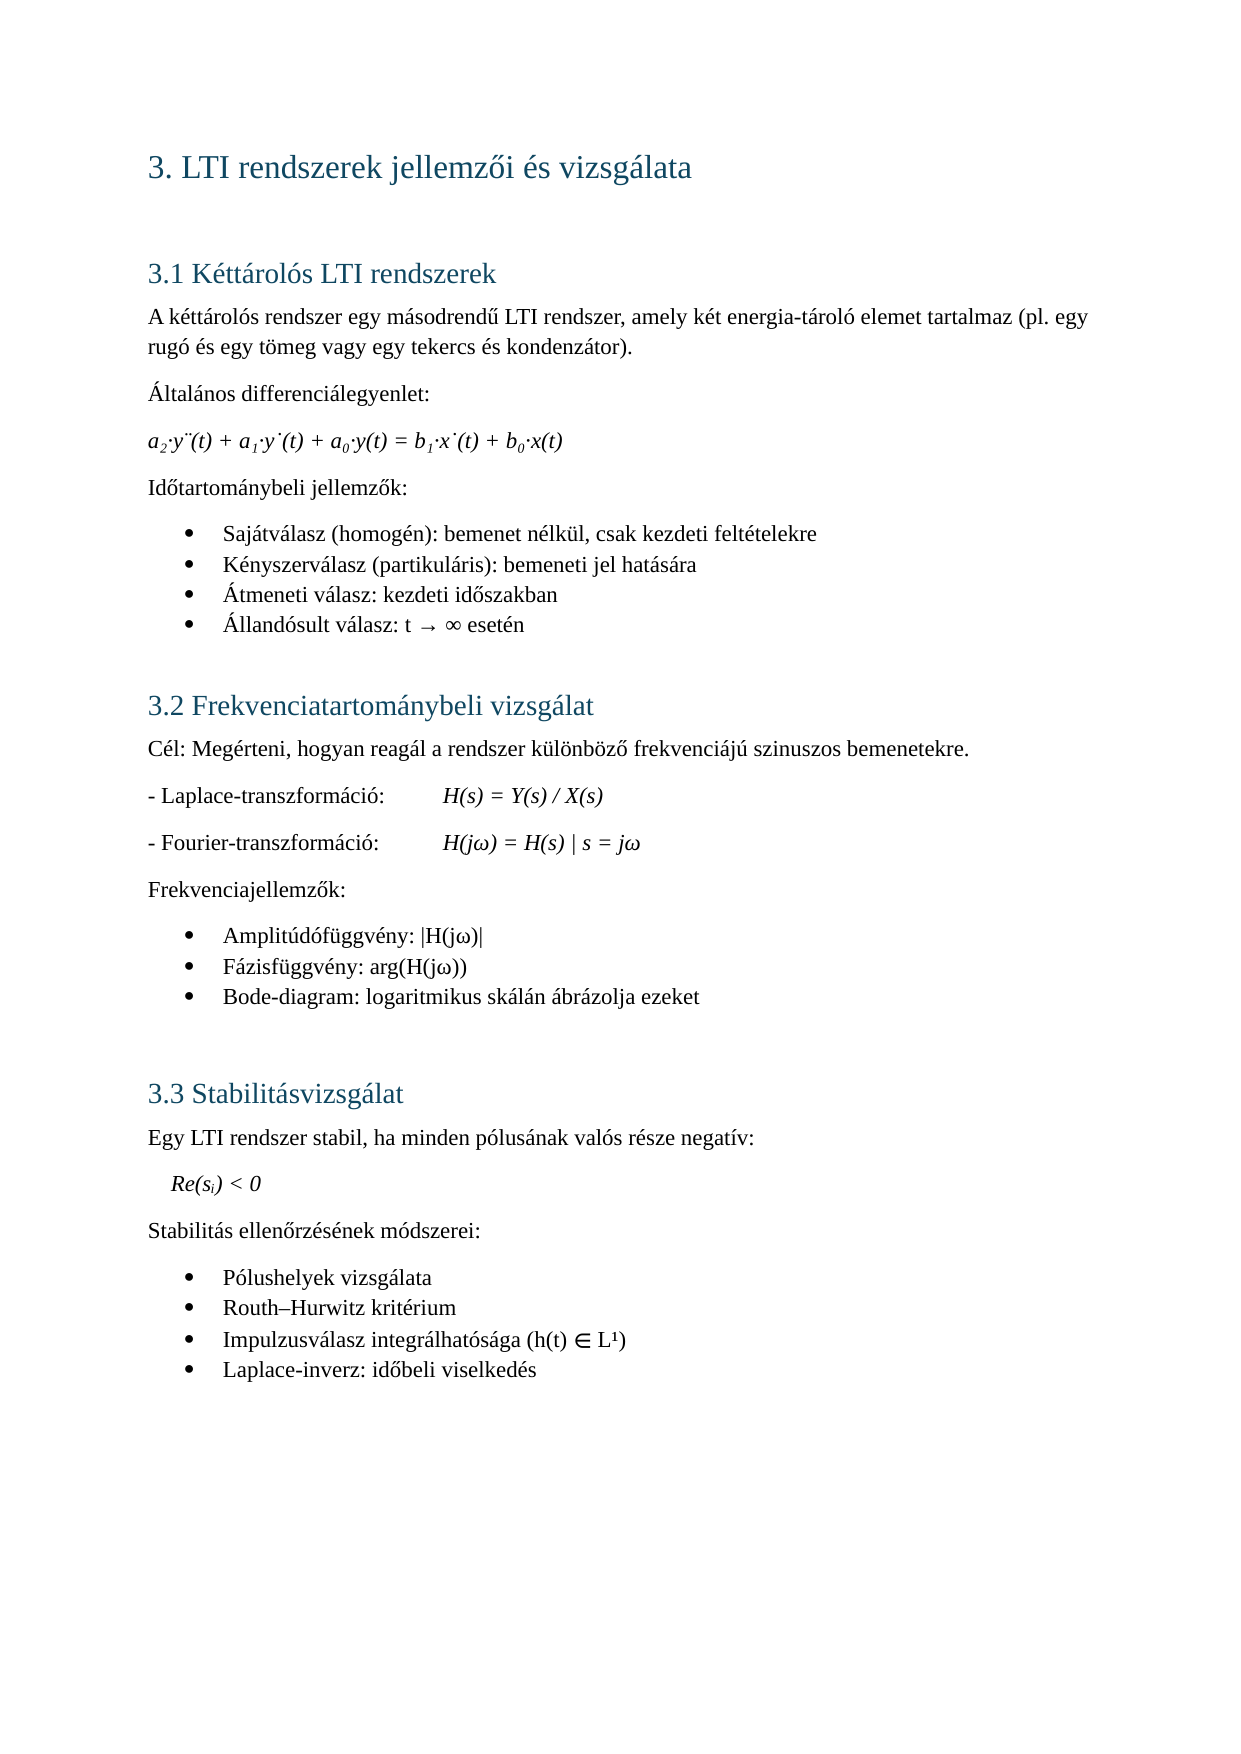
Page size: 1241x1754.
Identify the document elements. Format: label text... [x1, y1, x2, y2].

text Cél: Megérteni, hogyan reagál a rendszer különböző frekvenciájú szinuszos bemenetekre. [148, 735, 1093, 761]
subtitle 3. LTI rendszerek jellemzői és vizsgálata [148, 148, 1093, 186]
list Fázisfüggvény: arg(H(jω)) [185, 953, 1093, 979]
list Sajátválasz (homogén): bemenet nélkül, csak kezdeti feltételekre [185, 520, 1093, 547]
list Routh–Hurwitz kritérium [185, 1294, 1093, 1321]
text A kéttárolós rendszer egy másodrendű LTI rendszer, amely két energia-tároló elemet tartalmaz (pl. egy rugó és egy tömeg vagy egy tekercs és kondenzátor). [148, 303, 1093, 359]
list Laplace-inverz: időbeli viselkedés [185, 1356, 1093, 1383]
list Pólushelyek vizsgálata [185, 1264, 1093, 1291]
subtitle 3.3 Stabilitásvizsgálat [148, 1077, 1093, 1110]
list Kényszerválasz (partikuláris): bemeneti jel hatására [185, 551, 1093, 577]
text Stabilitás ellenőrzésének módszerei: [148, 1217, 1093, 1244]
text a₂·y¨(t) + a₁·y˙(t) + a₀·y(t) = b₁·x˙(t) + b₀·x(t) [148, 427, 1093, 453]
list Átmeneti válasz: kezdeti időszakban [185, 581, 1093, 607]
text Re(sᵢ) < 0 [148, 1170, 1093, 1197]
list Állandósult válasz: t → ∞ esetén [185, 611, 1093, 637]
subtitle 3.1 Kéttárolós LTI rendszerek [148, 256, 1093, 289]
text Általános differenciálegyenlet: [148, 380, 1093, 406]
list Bode-diagram: logaritmikus skálán ábrázolja ezeket [185, 983, 1093, 1009]
list Amplitúdófüggvény: |H(jω)| [185, 922, 1093, 949]
text Frekvenciajellemzők: [148, 876, 1093, 902]
text - Fourier-transzformáció: H(jω) = H(s) | s = jω [148, 829, 1093, 855]
text - Laplace-transzformáció: H(s) = Y(s) / X(s) [148, 782, 1093, 808]
list Impulzusválasz integrálhatósága (h(t) ∈ L¹) [185, 1324, 1093, 1352]
text Időtartománybeli jellemzők: [148, 473, 1093, 500]
subtitle 3.2 Frekvenciatartománybeli vizsgálat [148, 688, 1093, 722]
text Egy LTI rendszer stabil, ha minden pólusának valós része negatív: [148, 1123, 1093, 1150]
